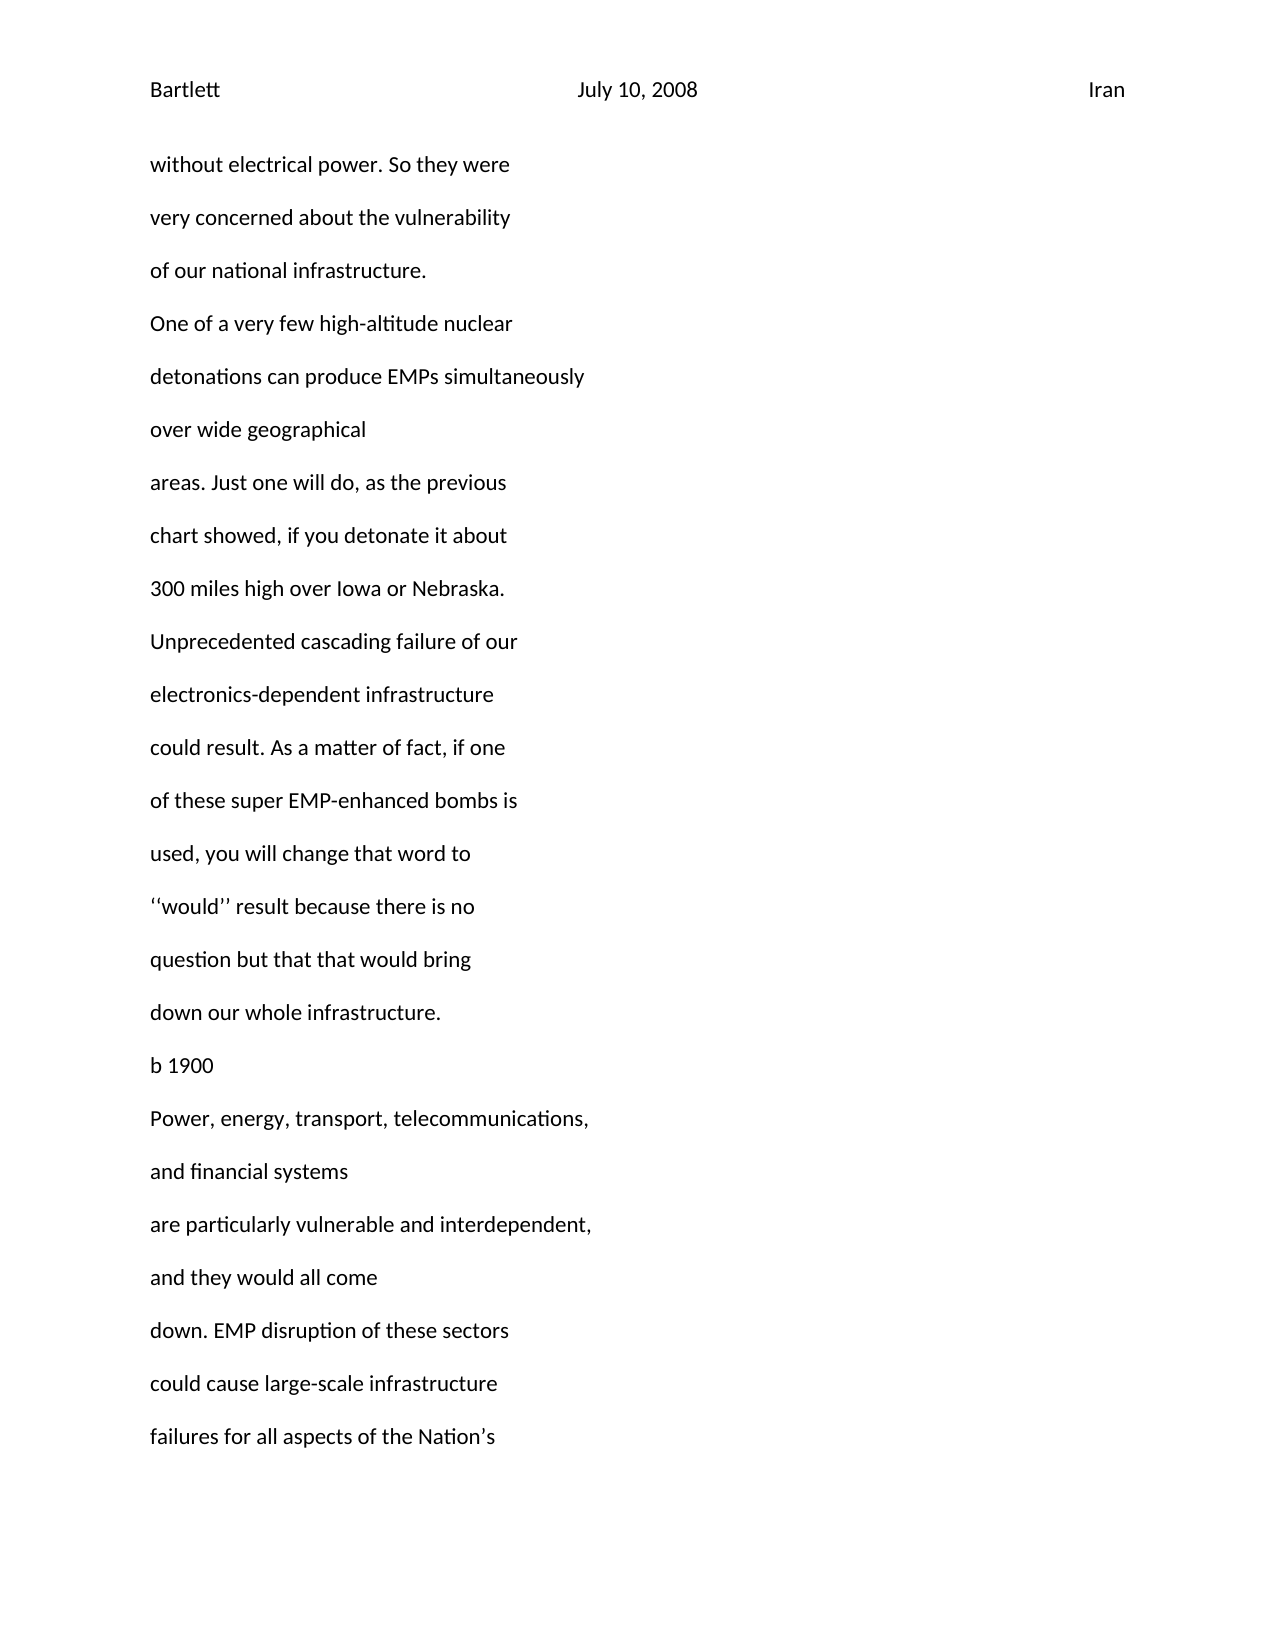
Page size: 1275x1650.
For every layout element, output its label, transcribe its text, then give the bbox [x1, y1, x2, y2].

text Unprecedented cascading failure of our [150, 627, 1125, 655]
text of our national infrastructure. [150, 256, 1125, 284]
text and financial systems [150, 1157, 1125, 1185]
text used, you will change that word to [150, 839, 1125, 867]
text of these super EMP-enhanced bombs is [150, 786, 1125, 814]
text One of a very few high-altitude nuclear [150, 309, 1125, 337]
text Power, energy, transport, telecommunications, [150, 1104, 1125, 1132]
text electronics-dependent infrastructure [150, 680, 1125, 708]
text and they would all come [150, 1263, 1125, 1291]
text b 1900 [150, 1051, 1125, 1079]
text areas. Just one will do, as the previous [150, 468, 1125, 496]
text chart showed, if you detonate it about [150, 521, 1125, 549]
text detonations can produce EMPs simultaneously [150, 362, 1125, 390]
text could cause large-scale infrastructure [150, 1369, 1125, 1397]
text failures for all aspects of the Nation’s [150, 1422, 1125, 1451]
text question but that that would bring [150, 945, 1125, 973]
text over wide geographical [150, 415, 1125, 443]
text are particularly vulnerable and interdependent, [150, 1210, 1125, 1238]
text ‘‘would’’ result because there is no [150, 892, 1125, 920]
text down. EMP disruption of these sectors [150, 1316, 1125, 1344]
text very concerned about the vulnerability [150, 203, 1125, 231]
text down our whole infrastructure. [150, 998, 1125, 1026]
text 300 miles high over Iowa or Nebraska. [150, 574, 1125, 602]
text could result. As a matter of fact, if one [150, 733, 1125, 761]
text without electrical power. So they were [150, 150, 1125, 178]
